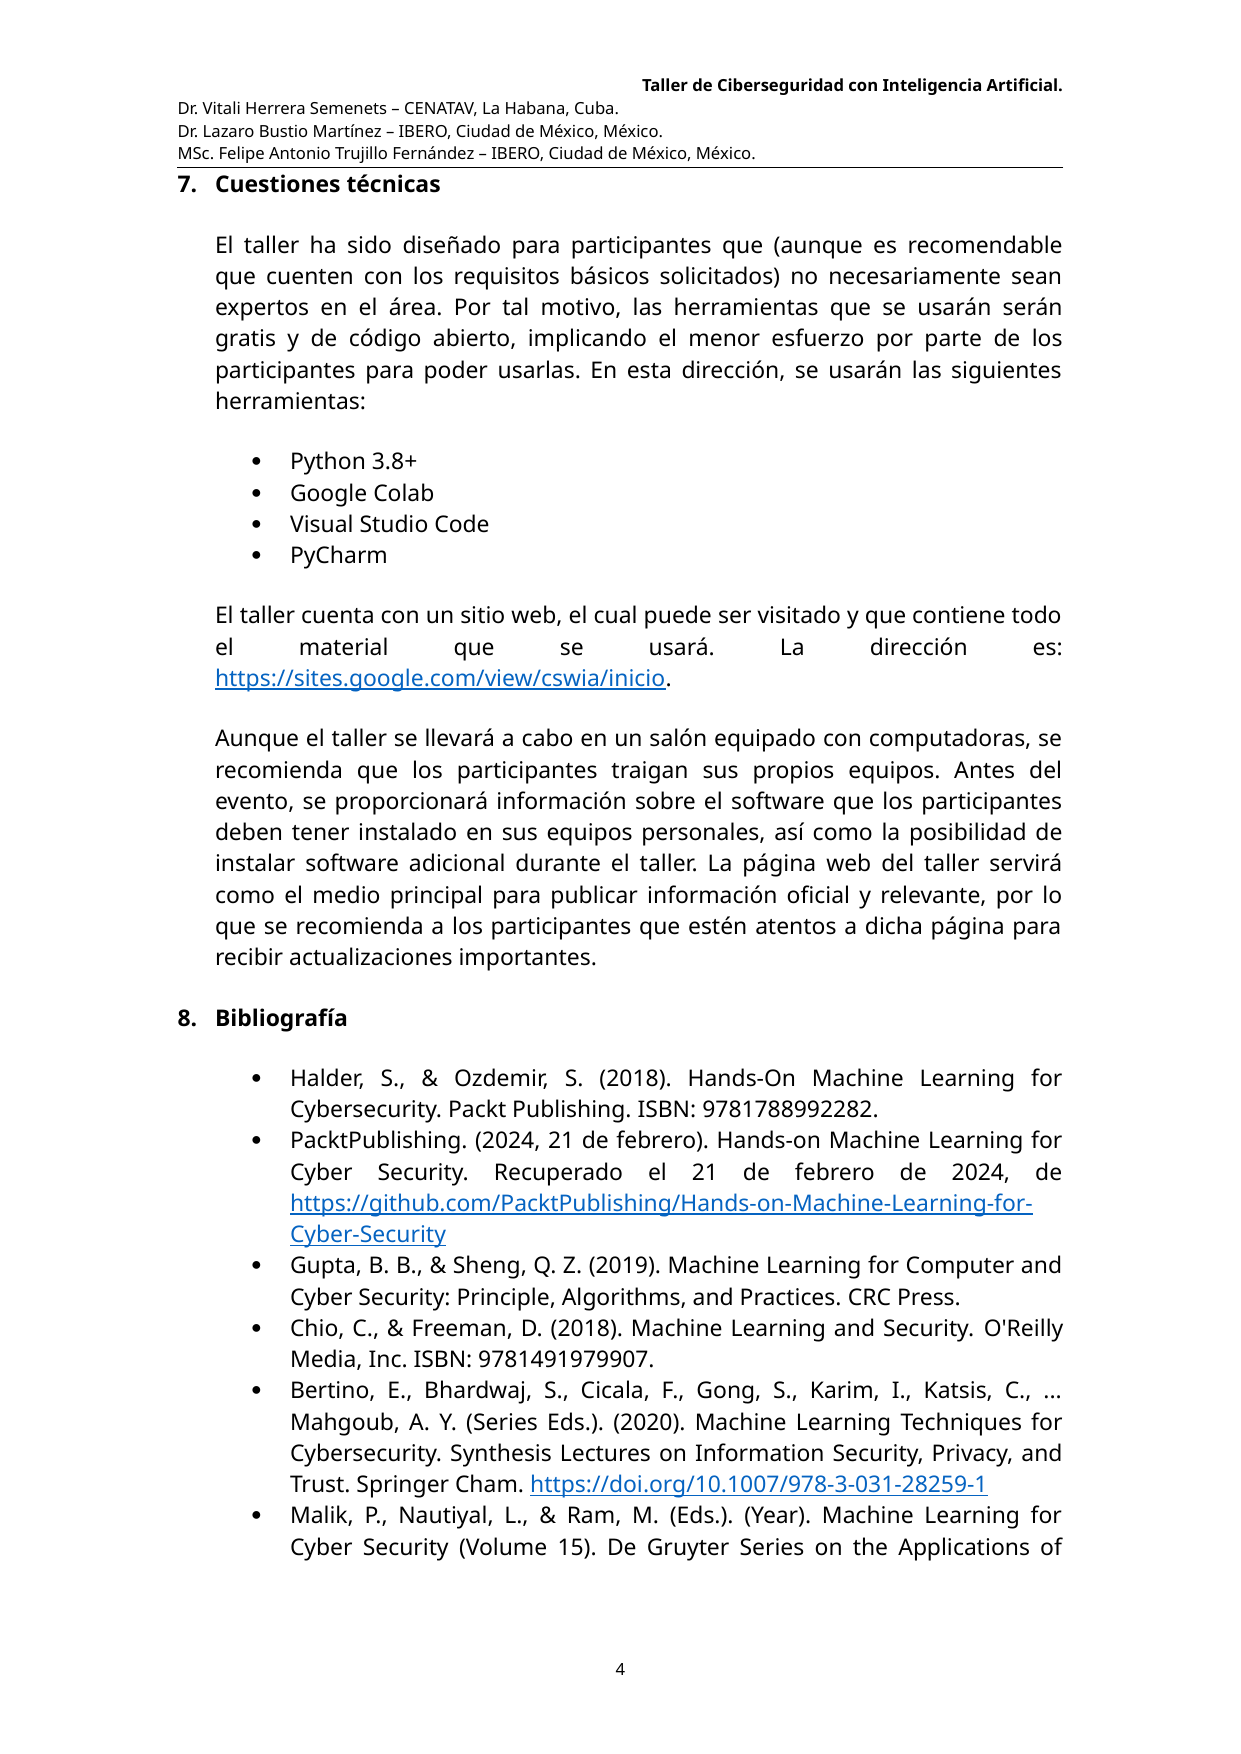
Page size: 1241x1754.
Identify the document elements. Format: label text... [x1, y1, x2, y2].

list Python 3.8+ [252, 445, 1063, 477]
text Aunque el taller se llevará a cabo en un salón equipado con computadoras, se recomienda que los participantes traigan sus propios equipos. Antes del evento, se proporcionará información sobre el software que los participantes deben tener instalado en sus equipos personales, así como la posibilidad de instalar software adicional durante el taller. La página web del taller servirá como el medio principal para publicar información oficial y relevante, por lo que se recomienda a los participantes que estén atentos a dicha página para recibir actualizaciones importantes. [215, 722, 1063, 972]
text El taller cuenta con un sitio web, el cual puede ser visitado y que contiene todo el material que se usará. La dirección es: https://sites.google.com/view/cswia/inicio. [215, 599, 1063, 693]
list Halder, S., & Ozdemir, S. (2018). Hands-On Machine Learning for Cybersecurity. Packt Publishing. ISBN: 9781788992282. [252, 1062, 1063, 1124]
list Chio, C., & Freeman, D. (2018). Machine Learning and Security. O'Reilly Media, Inc. ISBN: 9781491979907. [252, 1312, 1063, 1374]
list Visual Studio Code [252, 508, 1063, 539]
list Bibliografía [177, 1002, 1063, 1033]
list Gupta, B. B., & Sheng, Q. Z. (2019). Machine Learning for Computer and Cyber Security: Principle, Algorithms, and Practices. CRC Press. [252, 1249, 1063, 1312]
list PyCharm [252, 539, 1063, 570]
list Bertino, E., Bhardwaj, S., Cicala, F., Gong, S., Karim, I., Katsis, C., ... Mahgoub, A. Y. (Series Eds.). (2020). Machine Learning Techniques for Cybersecurity. Synthesis Lectures on Information Security, Privacy, and Trust. Springer Cham. https://doi.org/10.1007/978-3-031-28259-1 [252, 1374, 1063, 1499]
list El taller ha sido diseñado para participantes que (aunque es recomendable que cuenten con los requisitos básicos solicitados) no necesariamente sean expertos en el área. Por tal motivo, las herramientas que se usarán serán gratis y de código abierto, implicando el menor esfuerzo por parte de los participantes para poder usarlas. En esta dirección, se usarán las siguientes herramientas: [215, 229, 1063, 416]
list Google Colab [252, 477, 1063, 508]
list Cuestiones técnicas [177, 168, 1063, 199]
list PacktPublishing. (2024, 21 de febrero). Hands-on Machine Learning for Cyber Security. Recuperado el 21 de febrero de 2024, de https://github.com/PacktPublishing/Hands-on-Machine-Learning-for-Cyber-Security [252, 1124, 1063, 1249]
